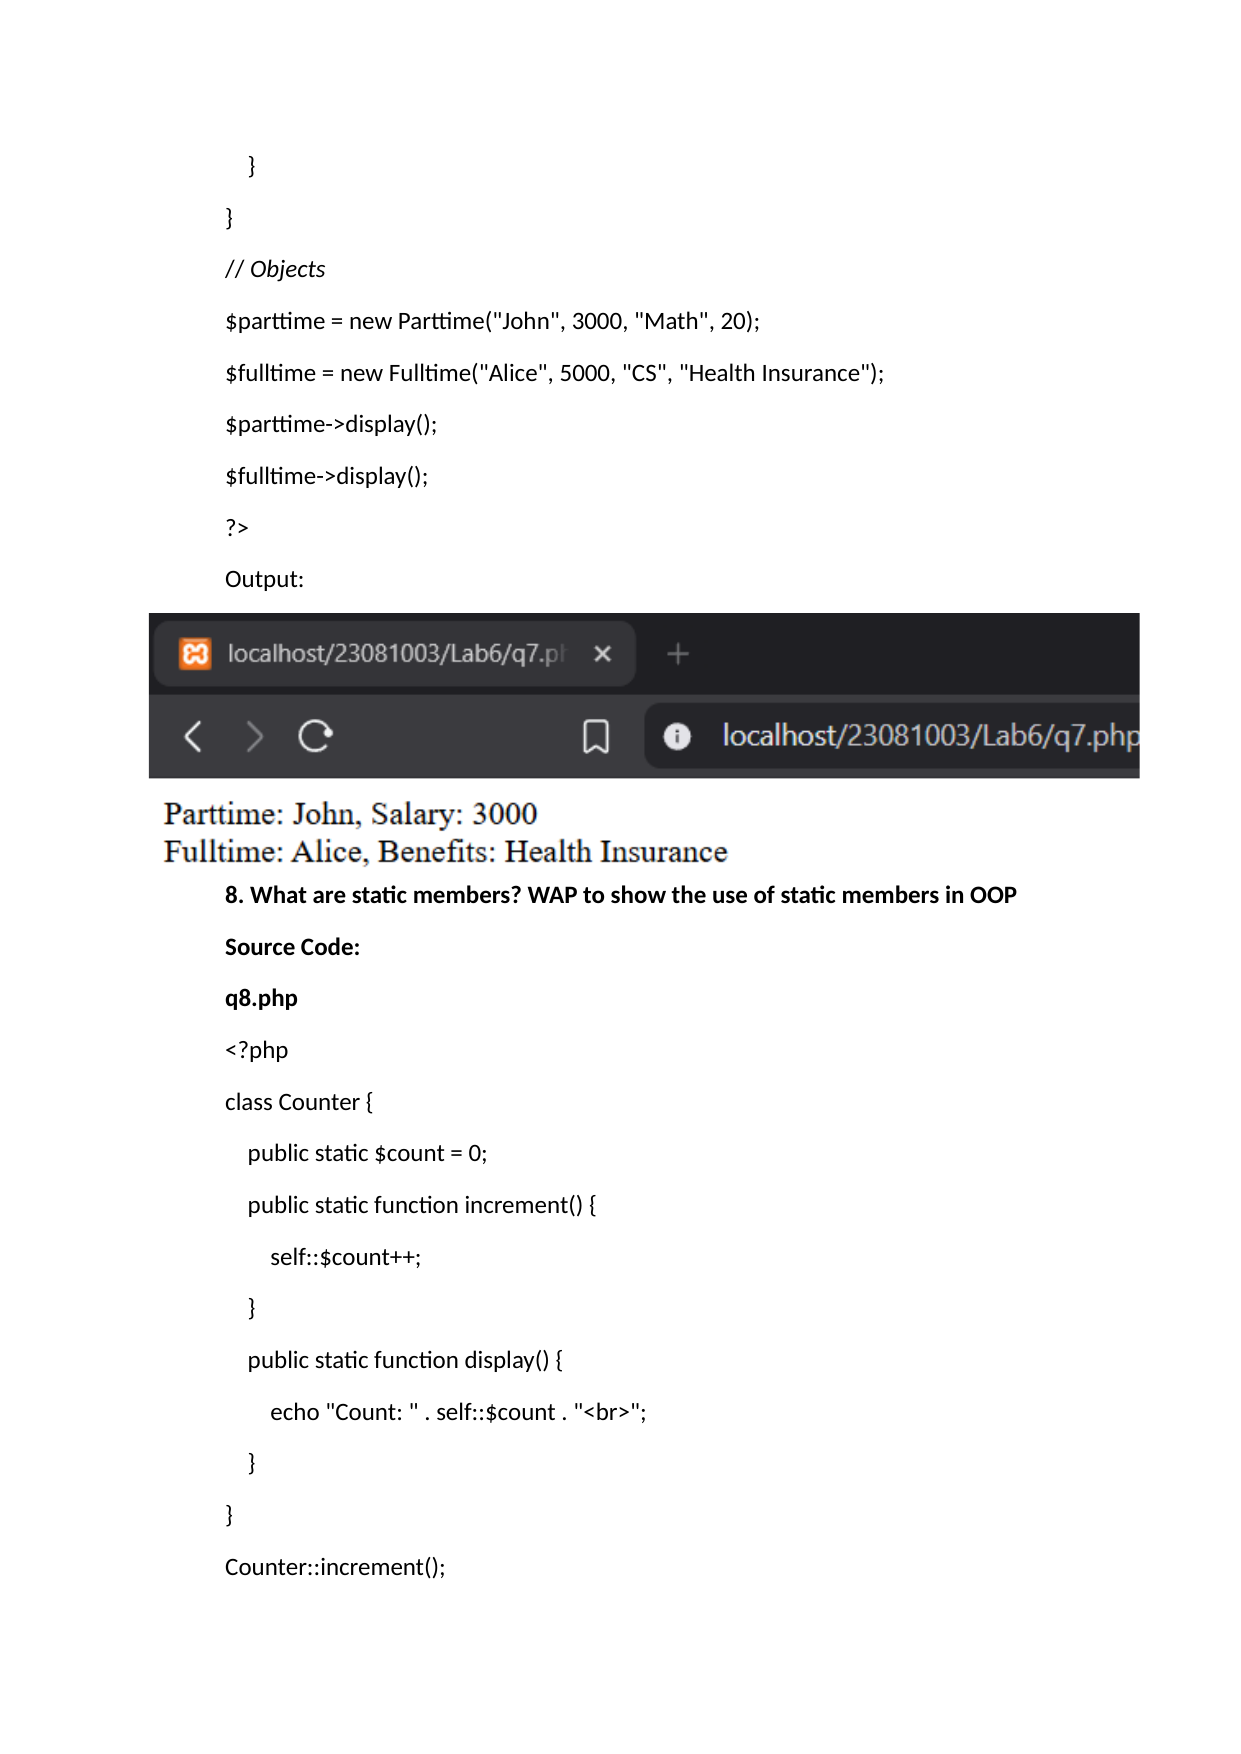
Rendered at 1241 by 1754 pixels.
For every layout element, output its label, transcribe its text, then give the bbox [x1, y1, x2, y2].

text // Objects [225, 253, 1090, 284]
text self::$count++; [225, 1241, 1090, 1271]
text $fulltime = new Fulltime("Alice", 5000, "CS", "Health Insurance"); [225, 357, 1090, 387]
text } [225, 202, 1090, 232]
text Source Code: [225, 931, 1090, 961]
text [225, 1551, 1090, 1581]
text <?php [225, 1034, 1090, 1065]
text public static function display() { [225, 1344, 1090, 1375]
text public static $count = 0; [225, 1138, 1090, 1168]
text class Counter { [225, 1086, 1090, 1116]
text } [225, 1293, 1090, 1323]
text public static function increment() { [225, 1189, 1090, 1220]
text $parttime->display(); [225, 408, 1090, 439]
text } [225, 1448, 1090, 1478]
text } [225, 150, 1090, 181]
text $parttime = new Parttime("John", 3000, "Math", 20); [225, 305, 1090, 336]
text ?> [225, 512, 1090, 542]
text } [225, 1499, 1090, 1530]
picture [148, 613, 1140, 877]
text q8.php [225, 983, 1090, 1013]
text 8. What are static members? WAP to show the use of static members in OOP [150, 879, 1090, 910]
text $fulltime->display(); [225, 460, 1090, 491]
text echo "Count: " . self::$count . "<br>"; [225, 1396, 1090, 1426]
text Output: [225, 563, 1090, 594]
